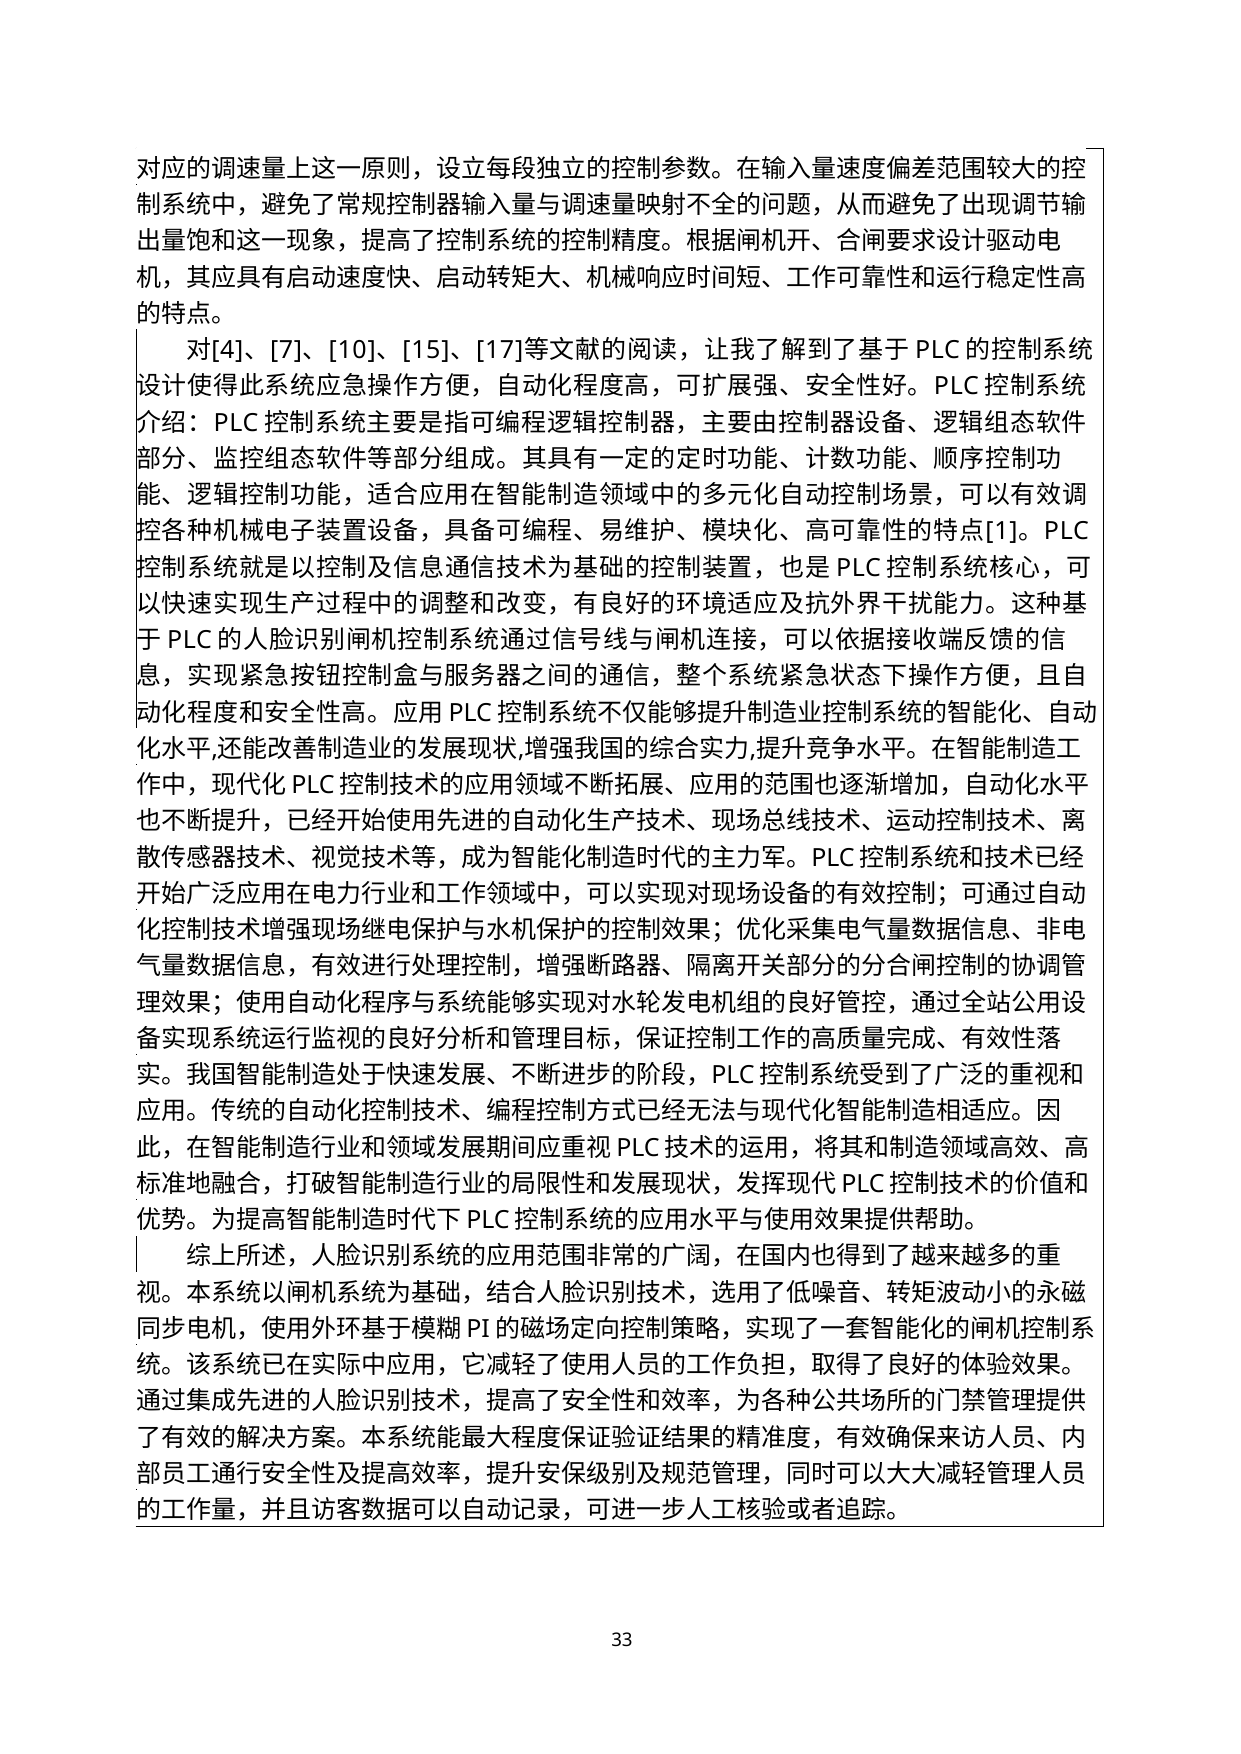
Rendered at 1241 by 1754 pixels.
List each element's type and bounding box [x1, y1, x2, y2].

table_header [137, 149, 1103, 1526]
